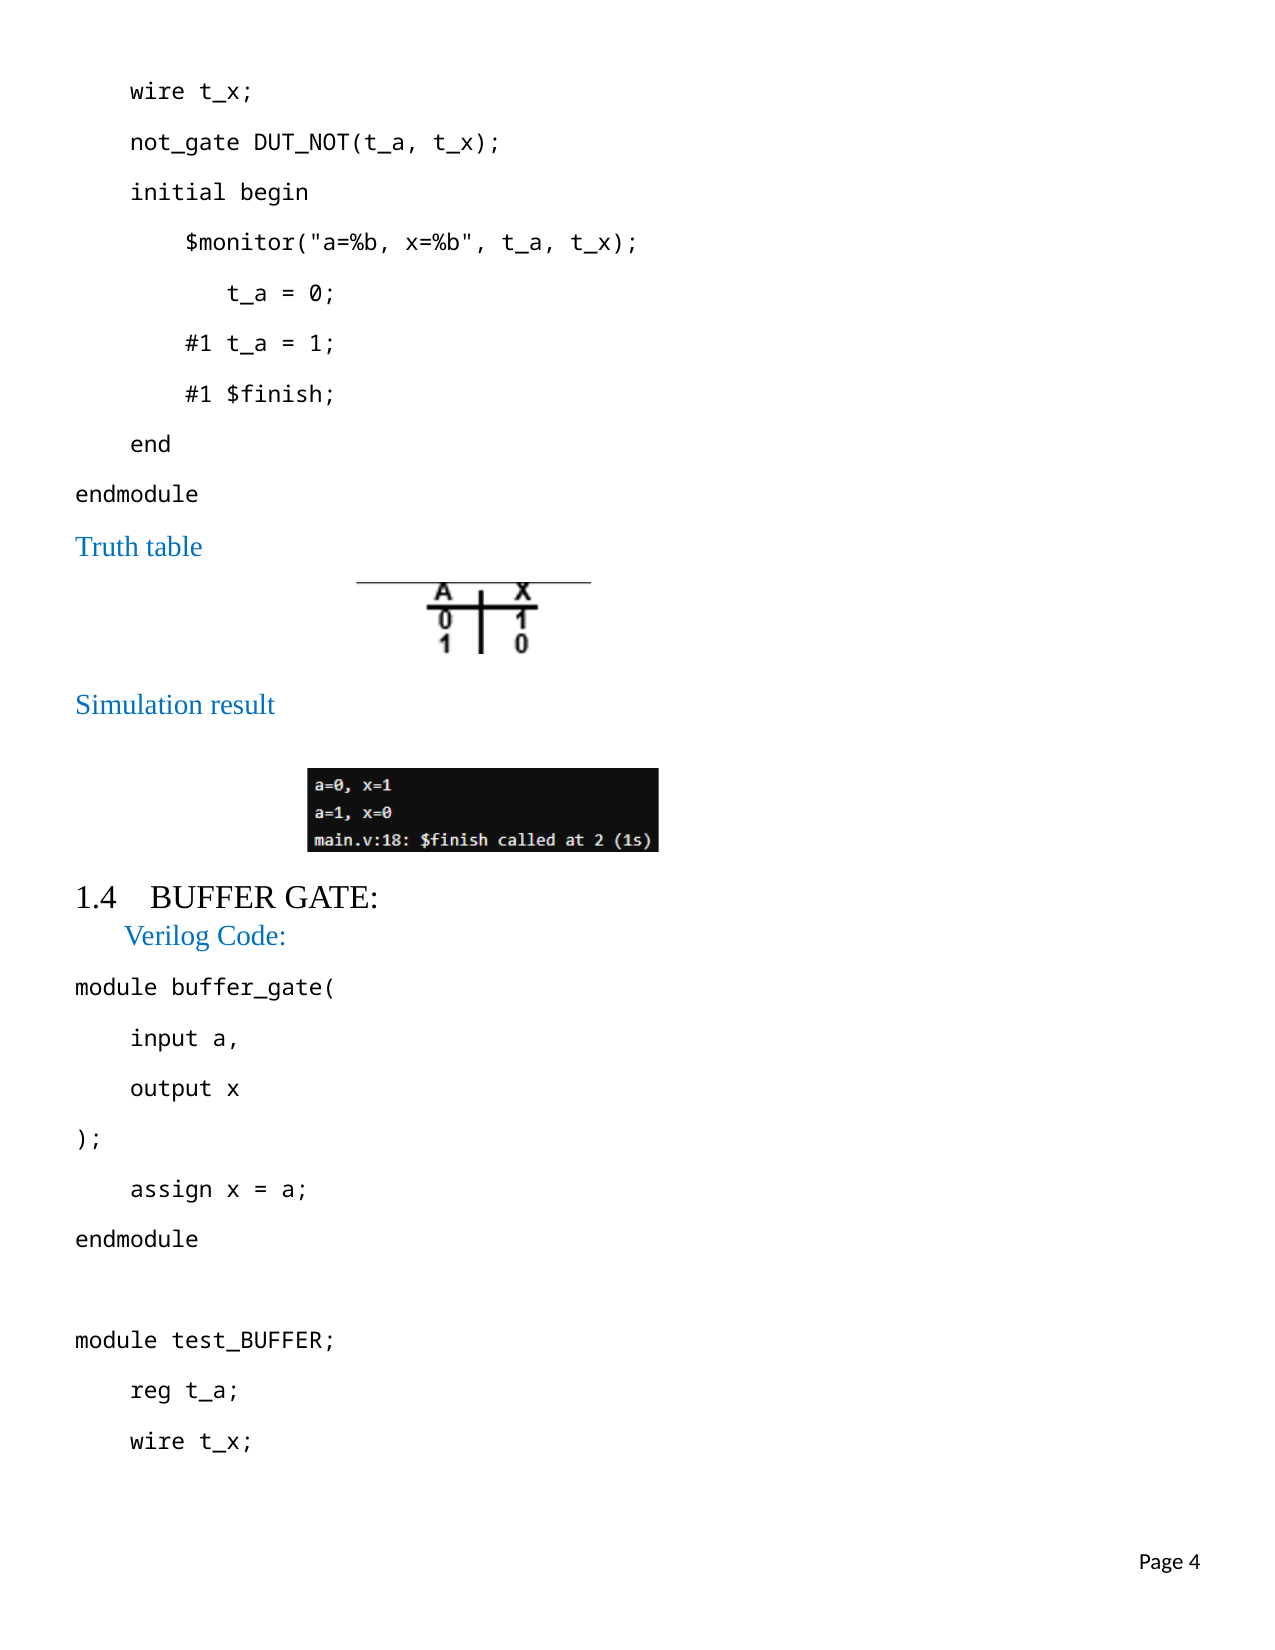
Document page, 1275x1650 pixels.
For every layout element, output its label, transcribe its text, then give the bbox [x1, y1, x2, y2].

text t_a = 0; [75, 277, 1200, 308]
text ); [75, 1122, 1200, 1154]
text assign x = a; [75, 1173, 1200, 1204]
text not_gate DUT_NOT(t_a, t_x); [75, 125, 1200, 157]
list BUFFER GATE: [75, 877, 1200, 915]
picture [356, 582, 592, 654]
text $monitor("a=%b, x=%b", t_a, t_x); [75, 226, 1200, 257]
text #1 $finish; [75, 377, 1200, 409]
text #1 t_a = 1; [75, 327, 1200, 358]
text wire t_x; [75, 1425, 1200, 1456]
text Truth table [75, 529, 1200, 562]
text endmodule [75, 1223, 1200, 1254]
text output x [75, 1072, 1200, 1103]
text module test_BUFFER; [75, 1324, 1200, 1355]
list Verilog Code: [124, 918, 1200, 952]
text input a, [75, 1022, 1200, 1053]
text module buffer_gate( [75, 971, 1200, 1002]
text Simulation result [75, 687, 1200, 721]
text reg t_a; [75, 1374, 1200, 1406]
text end [75, 428, 1200, 459]
text endmodule [75, 478, 1200, 509]
text wire t_x; [75, 75, 1200, 106]
picture [307, 768, 659, 852]
text initial begin [75, 176, 1200, 207]
